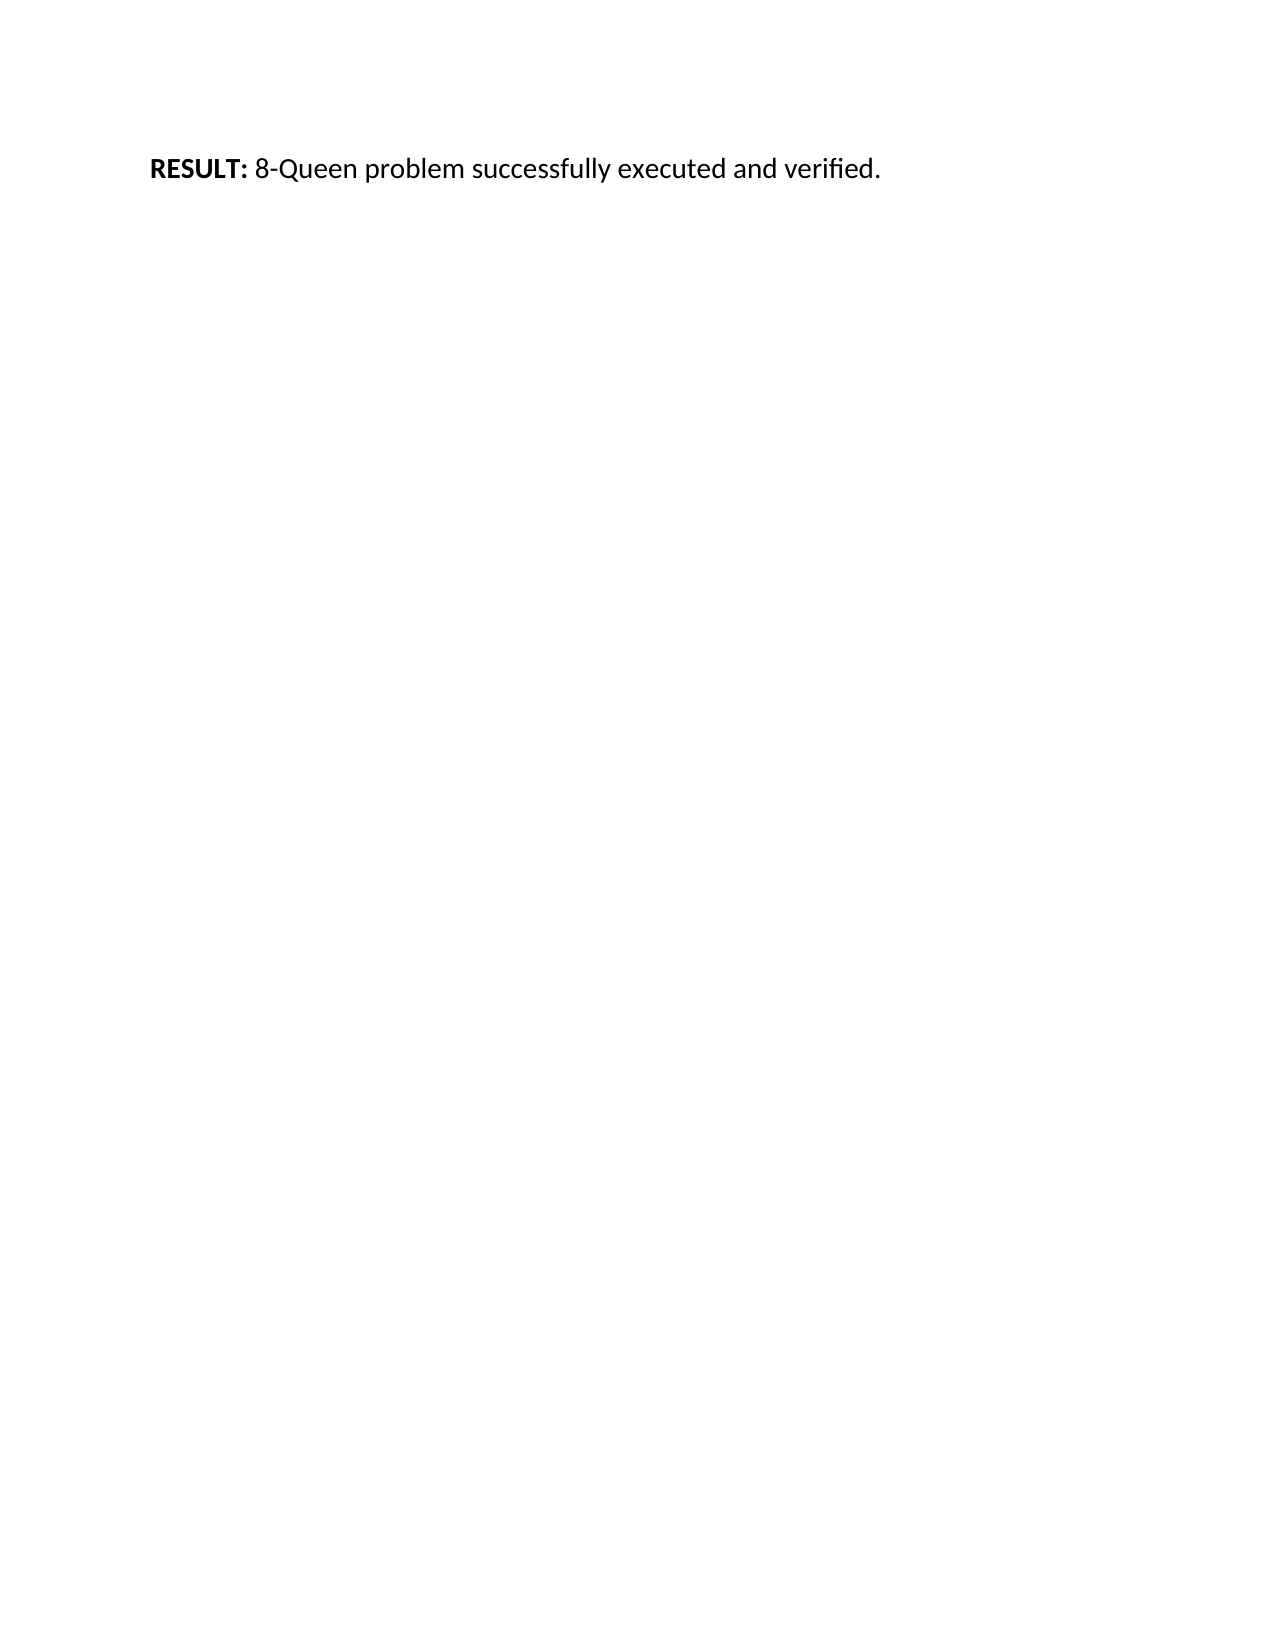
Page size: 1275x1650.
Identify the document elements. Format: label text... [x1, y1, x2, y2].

text RESULT: 8-Queen problem successfully executed and verified. [150, 150, 1125, 186]
